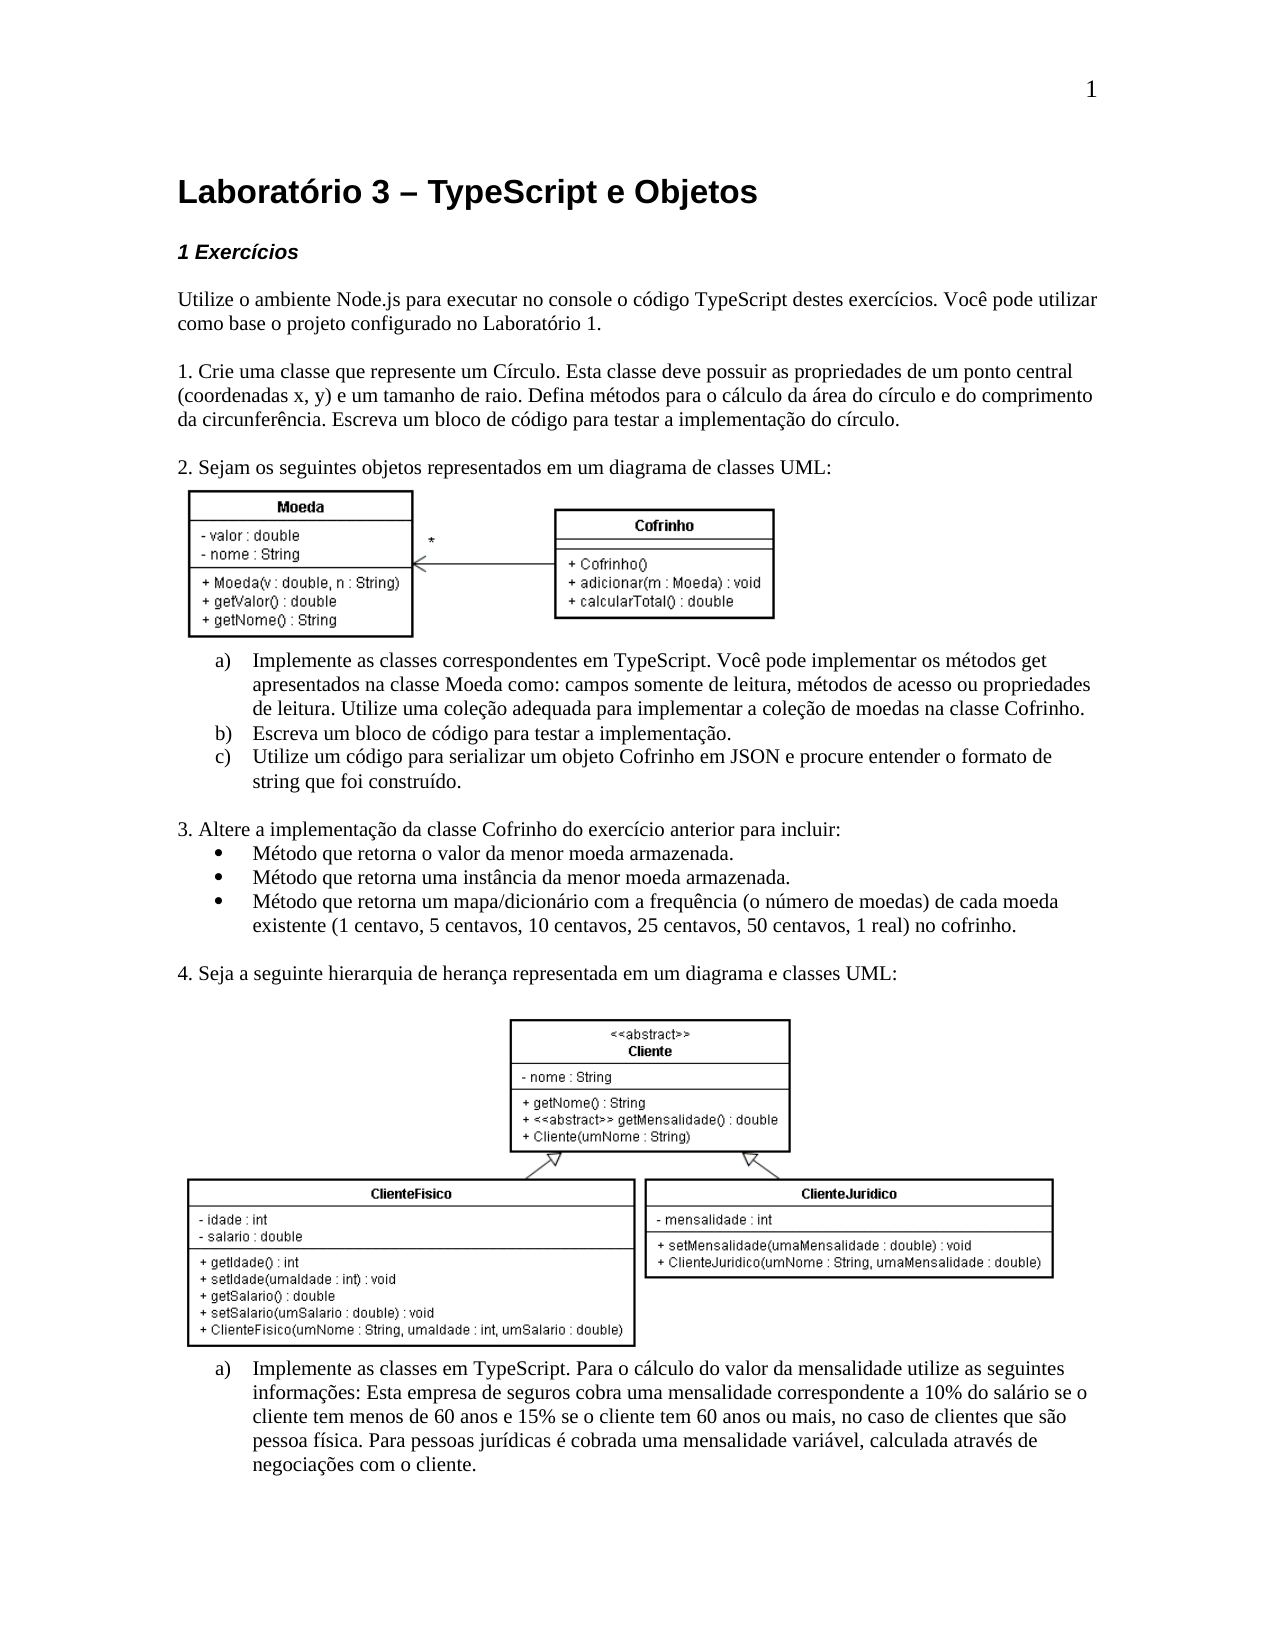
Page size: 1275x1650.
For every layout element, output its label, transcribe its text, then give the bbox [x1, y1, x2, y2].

text 3. Altere a implementação da classe Cofrinho do exercício anterior para incluir: [177, 817, 1098, 841]
subtitle Laboratório 3 – TypeScript e Objetos [177, 173, 1098, 211]
text 4. Seja a seguinte hierarquia de herança representada em um diagrama e classes UML: [177, 961, 1098, 985]
text Utilize o ambiente Node.js para executar no console o código TypeScript destes exercícios. Você pode utilizar como base o projeto configurado no Laboratório 1. [177, 287, 1098, 335]
list Utilize um código para serializar um objeto Cofrinho em JSON e procure entender o formato de string que foi construído. [215, 744, 1098, 793]
list Implemente as classes em TypeScript. Para o cálculo do valor da mensalidade utilize as seguintes informações: Esta empresa de seguros cobra uma mensalidade correspondente a 10% do salário se o cliente tem menos de 60 anos e 15% se o cliente tem 60 anos ou mais, no caso de clientes que são pessoa física. Para pessoas jurídicas é cobrada uma mensalidade variável, calculada através de negociações com o cliente. [215, 1356, 1098, 1476]
list Método que retorna um mapa/dicionário com a frequência (o número de moedas) de cada moeda existente (1 centavo, 5 centavos, 10 centavos, 25 centavos, 50 centavos, 1 real) no cofrinho. [215, 889, 1098, 937]
list Método que retorna o valor da menor moeda armazenada. [215, 841, 1098, 865]
list Escreva um bloco de código para testar a implementação. [215, 720, 1098, 744]
picture [177, 479, 786, 649]
text 1. Crie uma classe que represente um Círculo. Esta classe deve possuir as propriedades de um ponto central (coordenadas x, y) e um tamanho de raio. Defina métodos para o cálculo da área do círculo e do comprimento da circunferência. Escreva um bloco de código para testar a implementação do círculo. [177, 359, 1098, 431]
text 2. Sejam os seguintes objetos representados em um diagrama de classes UML: [177, 455, 1098, 479]
text 1 Exercícios [177, 240, 1098, 264]
list Implemente as classes correspondentes em TypeScript. Você pode implementar os métodos get apresentados na classe Moeda como: campos somente de leitura, métodos de acesso ou propriedades de leitura. Utilize uma coleção adequada para implementar a coleção de moedas na classe Cofrinho. [215, 648, 1098, 720]
list Método que retorna uma instância da menor moeda armazenada. [215, 865, 1098, 889]
